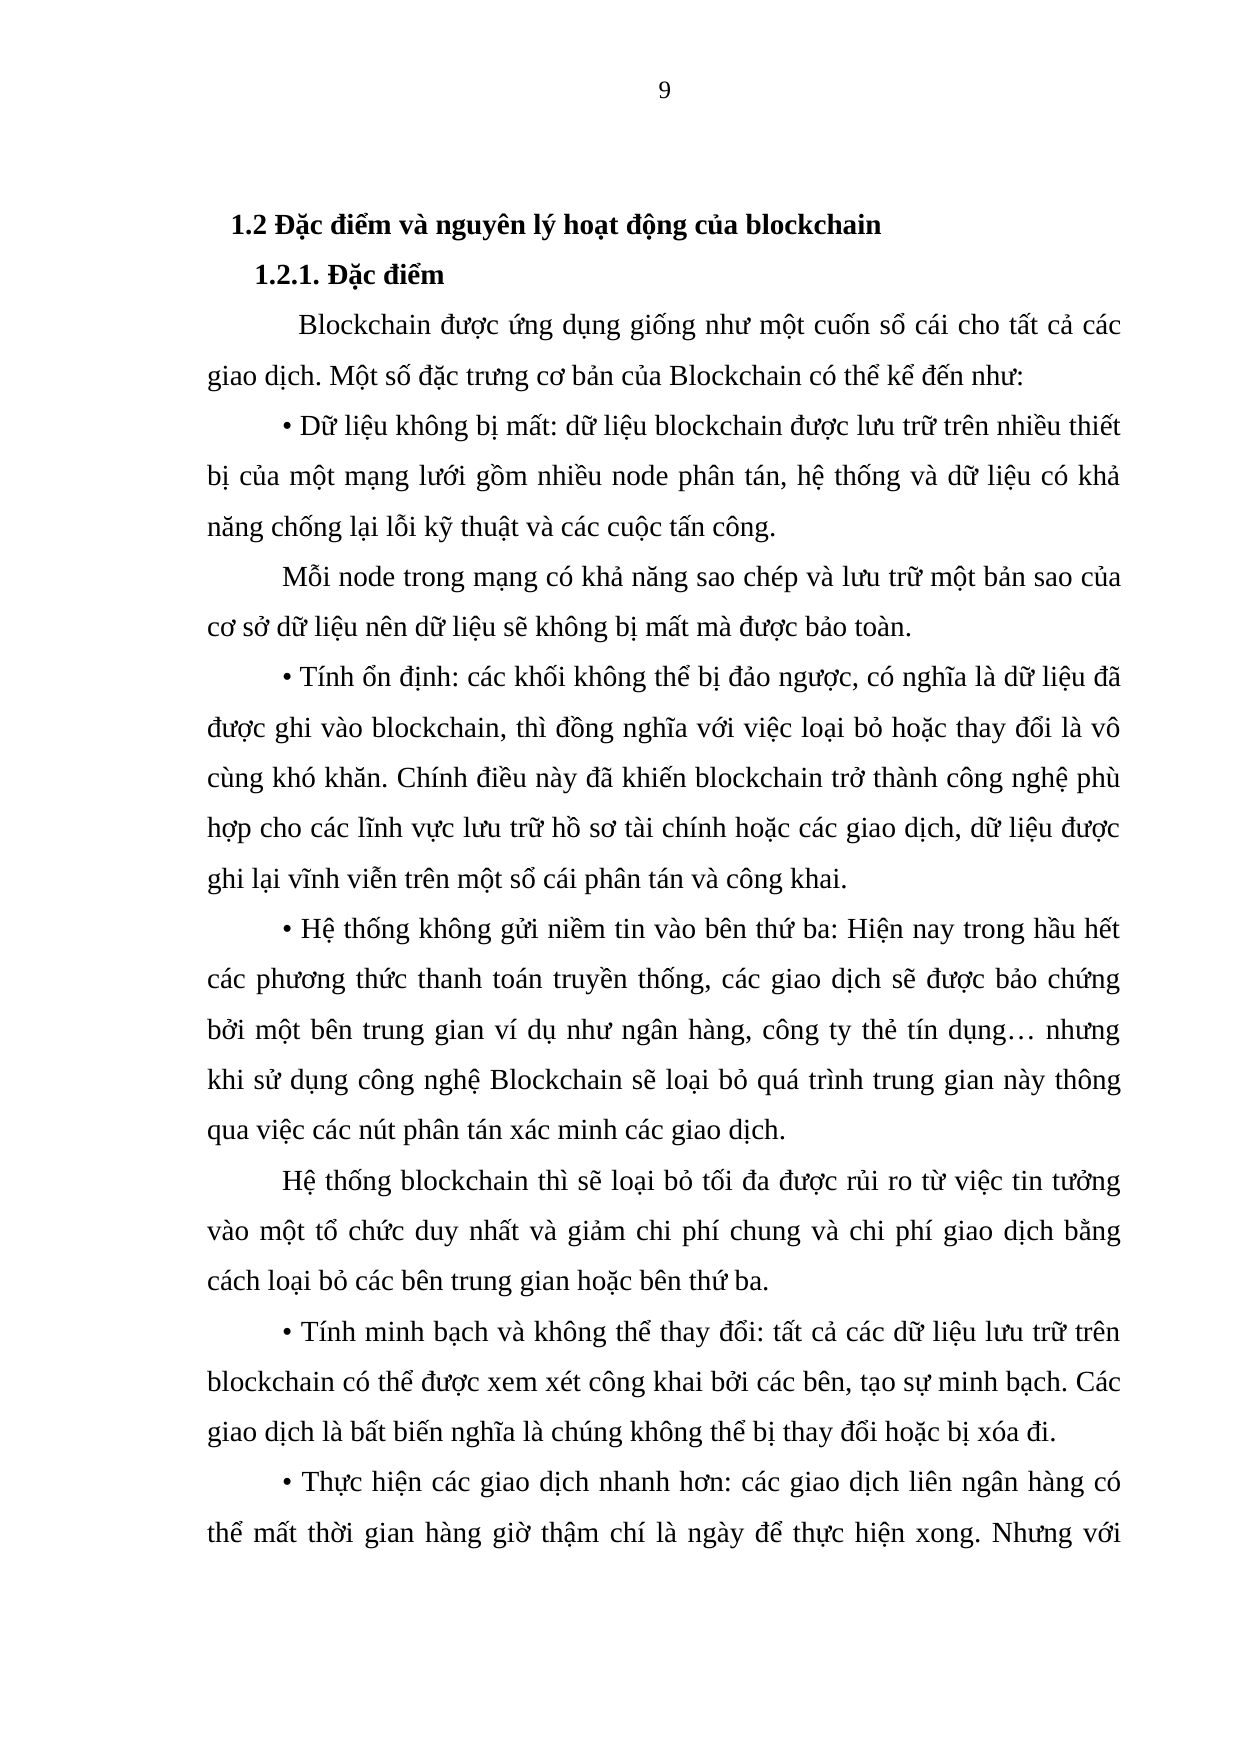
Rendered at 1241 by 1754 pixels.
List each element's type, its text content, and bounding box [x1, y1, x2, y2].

text • Dữ liệu không bị mất: dữ liệu blockchain được lưu trữ trên nhiều thiết bị của một mạng lưới gồm nhiều node phân tán, hệ thống và dữ liệu có khả năng chống lại lỗi kỹ thuật và các cuộc tấn công. [207, 408, 1122, 542]
subtitle 1.2.1. Đặc điểm [254, 257, 1122, 291]
text Blockchain được ứng dụng giống như một cuốn sổ cái cho tất cả các giao dịch. Một số đặc trưng cơ bản của Blockchain có thể kể đến như: [207, 307, 1122, 391]
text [207, 1464, 1122, 1548]
text Hệ thống blockchain thì sẽ loại bỏ tối đa được rủi ro từ việc tin tưởng vào một tổ chức duy nhất và giảm chi phí chung và chi phí giao dịch bằng cách loại bỏ các bên trung gian hoặc bên thứ ba. [207, 1163, 1122, 1297]
text Mỗi node trong mạng có khả năng sao chép và lưu trữ một bản sao của cơ sở dữ liệu nên dữ liệu sẽ không bị mất mà được bảo toàn. [207, 559, 1122, 643]
subtitle 1.2 Đặc điểm và nguyên lý hoạt động của blockchain [230, 207, 1122, 240]
text • Tính ổn định: các khối không thể bị đảo ngược, có nghĩa là dữ liệu đã được ghi vào blockchain, thì đồng nghĩa với việc loại bỏ hoặc thay đổi là vô cùng khó khăn. Chính điều này đã khiến blockchain trở thành công nghệ phù hợp cho các lĩnh vực lưu trữ hồ sơ tài chính hoặc các giao dịch, dữ liệu được ghi lại vĩnh viễn trên một sổ cái phân tán và công khai. [207, 659, 1122, 894]
text • Tính minh bạch và không thể thay đổi: tất cả các dữ liệu lưu trữ trên blockchain có thể được xem xét công khai bởi các bên, tạo sự minh bạch. Các giao dịch là bất biến nghĩa là chúng không thể bị thay đổi hoặc bị xóa đi. [207, 1314, 1122, 1448]
text • Hệ thống không gửi niềm tin vào bên thứ ba: Hiện nay trong hầu hết các phương thức thanh toán truyền thống, các giao dịch sẽ được bảo chứng bởi một bên trung gian ví dụ như ngân hàng, công ty thẻ tín dụng… nhưng khi sử dụng công nghệ Blockchain sẽ loại bỏ quá trình trung gian này thông qua việc các nút phân tán xác minh các giao dịch. [207, 911, 1122, 1146]
